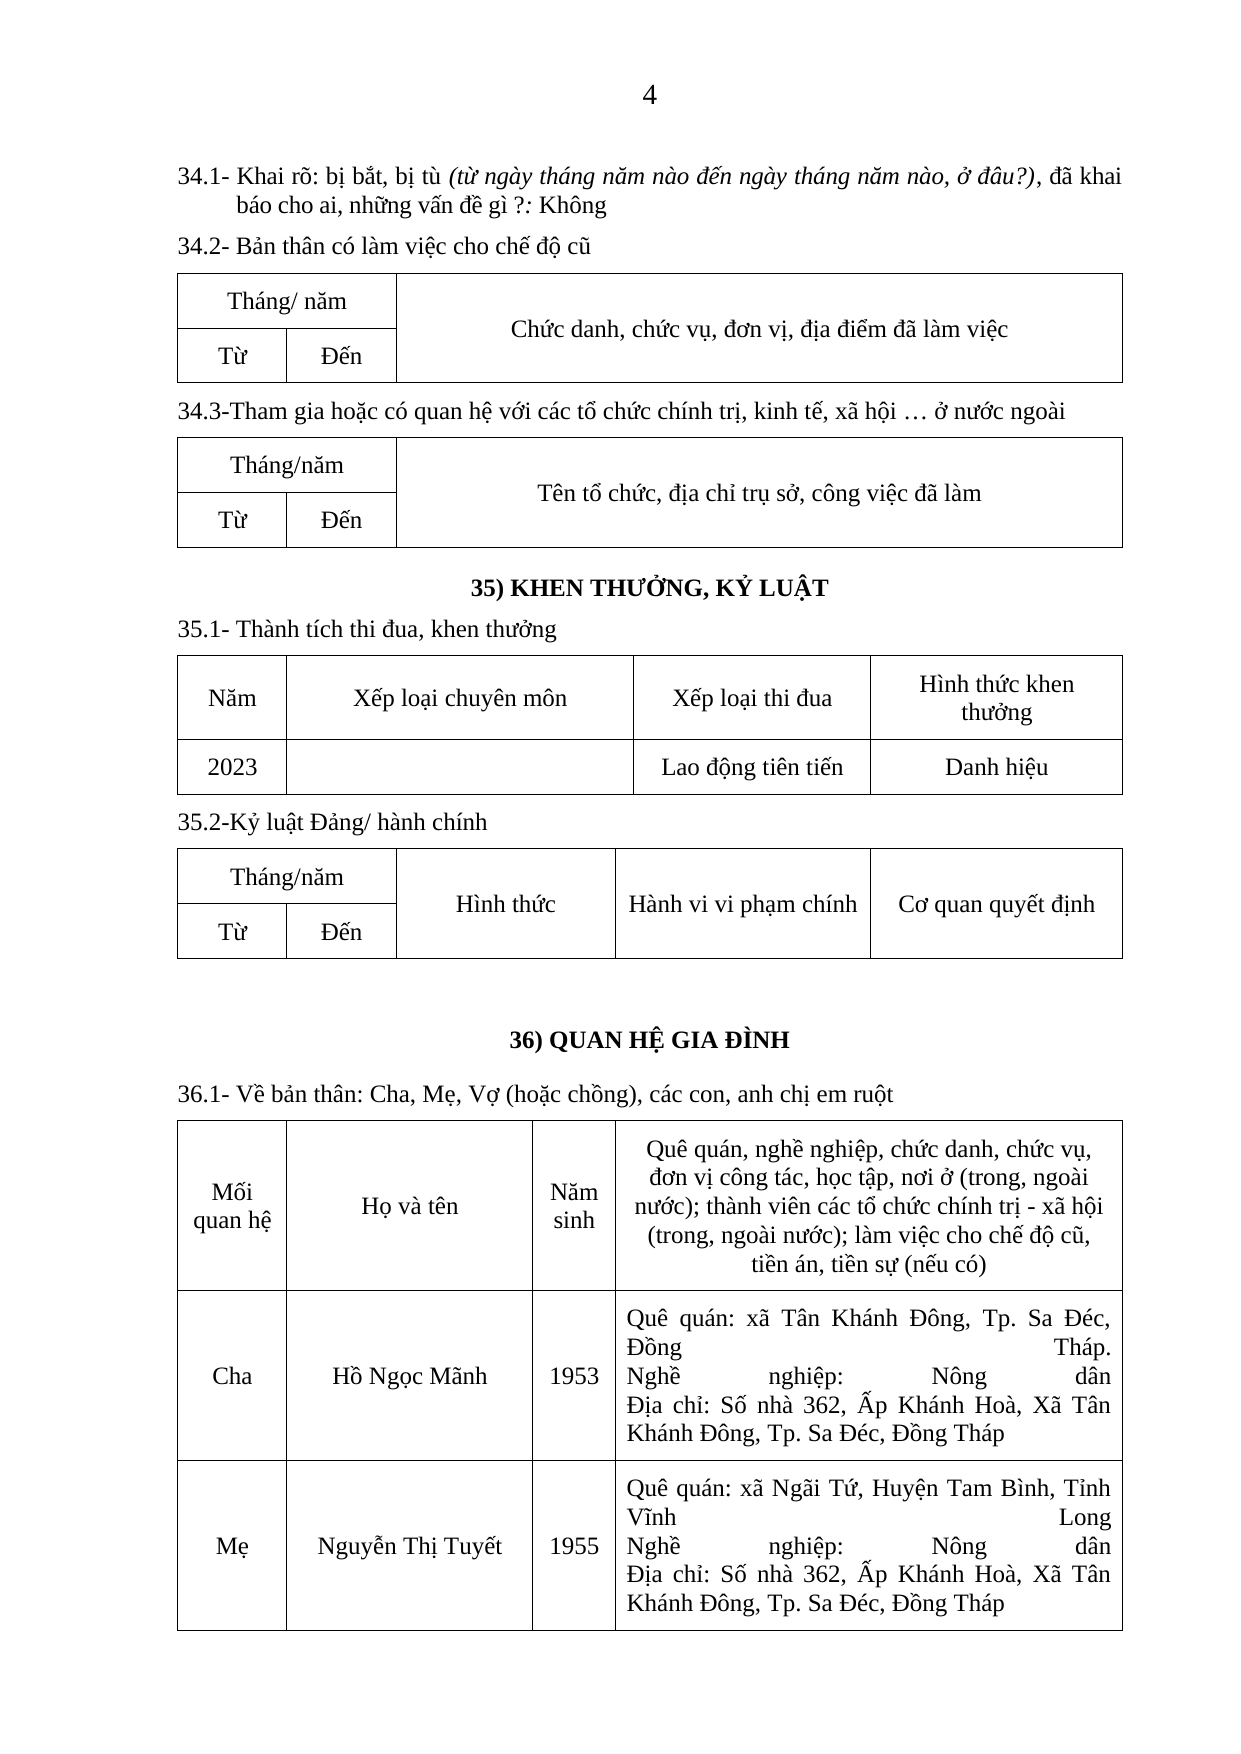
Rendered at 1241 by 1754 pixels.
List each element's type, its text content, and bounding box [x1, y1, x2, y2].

table_cell Cha [178, 1291, 286, 1460]
table_header Tháng/năm [178, 438, 396, 492]
table_cell Đến [287, 329, 396, 382]
text 35) KHEN THƯỞNG, KỶ LUẬT [177, 573, 1122, 601]
text 34.2- Bản thân có làm việc cho chế độ cũ [177, 231, 1122, 260]
table_cell Từ [178, 904, 286, 958]
table_cell Quê quán: xã Tân Khánh Đông, Tp. Sa Đéc, Đồng Tháp. Nghề nghiệp: Nông dân Địa chỉ: Số nhà 362, Ấp Khánh Hoà, Xã Tân Khánh Đông, Tp. Sa Đéc, Đồng Tháp [616, 1291, 1122, 1460]
table_header Hình thức [397, 849, 615, 958]
table_header Tên tổ chức, địa chỉ trụ sở, công việc đã làm [397, 438, 1122, 547]
table_cell 2023 [178, 740, 286, 793]
table_cell Danh hiệu [871, 740, 1122, 793]
table_cell Lao động tiên tiến [634, 740, 870, 793]
table_header Năm [178, 656, 286, 739]
text 35.2-Kỷ luật Đảng/ hành chính [177, 807, 1122, 836]
table_cell Hồ Ngọc Mãnh [287, 1291, 532, 1460]
table_cell Từ [178, 493, 286, 547]
table_header Cơ quan quyết định [871, 849, 1122, 958]
table_header Xếp loại thi đua [634, 656, 870, 739]
table_header Xếp loại chuyên môn [287, 656, 633, 739]
text 34.3-Tham gia hoặc có quan hệ với các tổ chức chính trị, kinh tế, xã hội … ở nước ngoài [177, 396, 1122, 424]
text 34.1- Khai rõ: bị bắt, bị tù (từ ngày tháng năm nào đến ngày tháng năm nào, ở đâu?), đã khai báo cho ai, những vấn đề gì ?: Không [177, 161, 1122, 219]
table_header Tháng/năm [178, 849, 396, 903]
table_header Hành vi vi phạm chính [616, 849, 870, 958]
table_header Họ và tên [287, 1121, 532, 1290]
text 36.1- Về bản thân: Cha, Mẹ, Vợ (hoặc chồng), các con, anh chị em ruột [177, 1079, 1122, 1108]
table_header Chức danh, chức vụ, đơn vị, địa điểm đã làm việc [397, 274, 1122, 382]
table_cell Từ [178, 329, 286, 382]
table_cell Mẹ [178, 1461, 286, 1629]
table_cell Nguyễn Thị Tuyết [287, 1461, 532, 1629]
table_header Tháng/ năm [178, 274, 396, 327]
table_header Hình thức khen thưởng [871, 656, 1122, 739]
table_header Mối quan hệ [178, 1121, 286, 1290]
text 36) QUAN HỆ GIA ĐÌNH [177, 1025, 1122, 1054]
table_cell 1955 [533, 1461, 615, 1629]
table_cell Đến [287, 493, 396, 547]
text 35.1- Thành tích thi đua, khen thưởng [177, 614, 1122, 643]
table_cell 1953 [533, 1291, 615, 1460]
table_cell Quê quán: xã Ngãi Tứ, Huyện Tam Bình, Tỉnh Vĩnh Long Nghề nghiệp: Nông dân Địa chỉ: Số nhà 362, Ấp Khánh Hoà, Xã Tân Khánh Đông, Tp. Sa Đéc, Đồng Tháp [616, 1461, 1122, 1629]
table_cell Đến [287, 904, 396, 958]
table_header Năm sinh [533, 1121, 615, 1290]
table_header Quê quán, nghề nghiệp, chức danh, chức vụ, đơn vị công tác, học tập, nơi ở (trong, ngoài nước); thành viên các tổ chức chính trị - xã hội (trong, ngoài nước); làm việc cho chế độ cũ, tiền án, tiền sự (nếu có) [616, 1121, 1122, 1290]
table_cell [287, 740, 633, 793]
